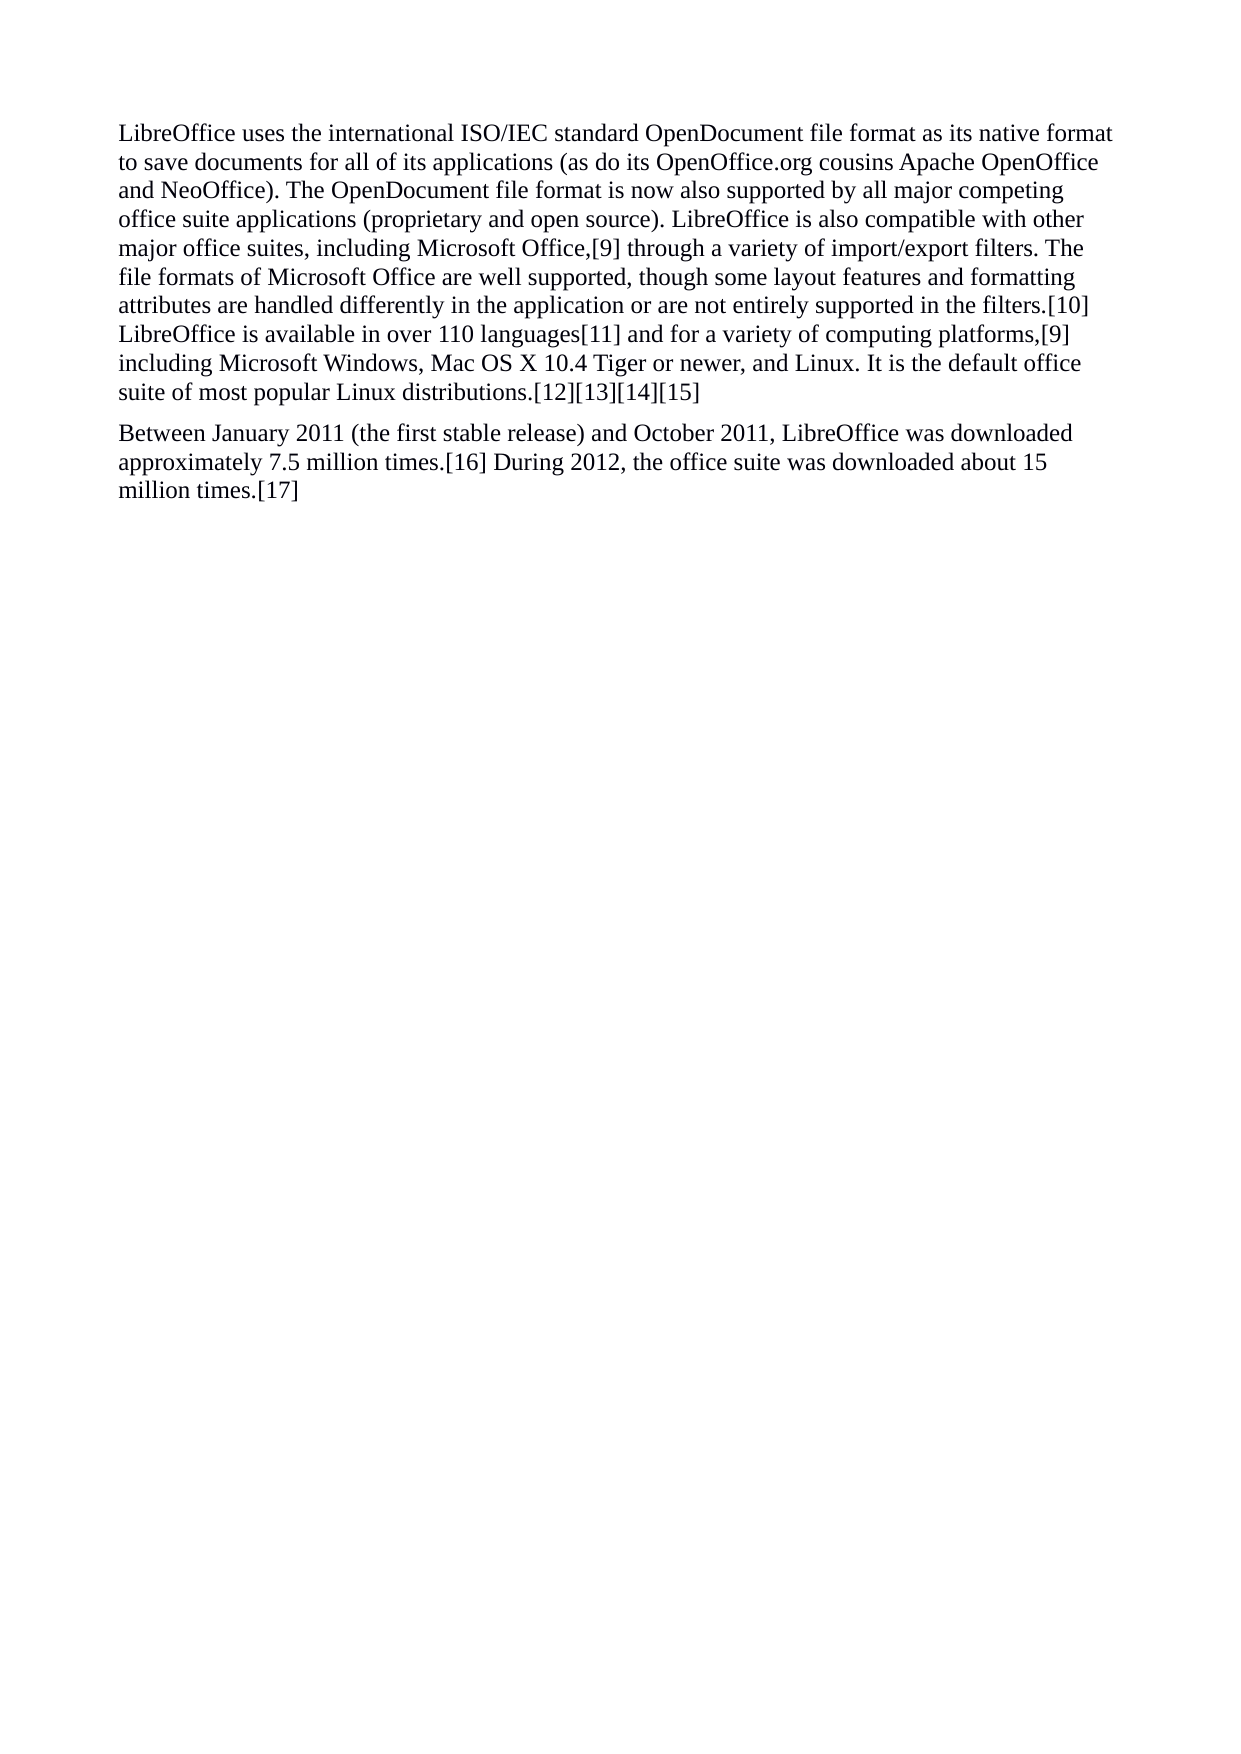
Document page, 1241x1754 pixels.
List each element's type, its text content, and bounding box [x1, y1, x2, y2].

text LibreOffice uses the international ISO/IEC standard OpenDocument file format as its native format to save documents for all of its applications (as do its OpenOffice.org cousins Apache OpenOffice and NeoOffice). The OpenDocument file format is now also supported by all major competing office suite applications (proprietary and open source). LibreOffice is also compatible with other major office suites, including Microsoft Office,[9] through a variety of import/export filters. The file formats of Microsoft Office are well supported, though some layout features and formatting attributes are handled differently in the application or are not entirely supported in the filters.[10] LibreOffice is available in over 110 languages[11] and for a variety of computing platforms,[9] including Microsoft Windows, Mac OS X 10.4 Tiger or newer, and Linux. It is the default office suite of most popular Linux distributions.[12][13][14][15] [118, 118, 1122, 406]
text Between January 2011 (the first stable release) and October 2011, LibreOffice was downloaded approximately 7.5 million times.[16] During 2012, the office suite was downloaded about 15 million times.[17] [118, 418, 1122, 504]
